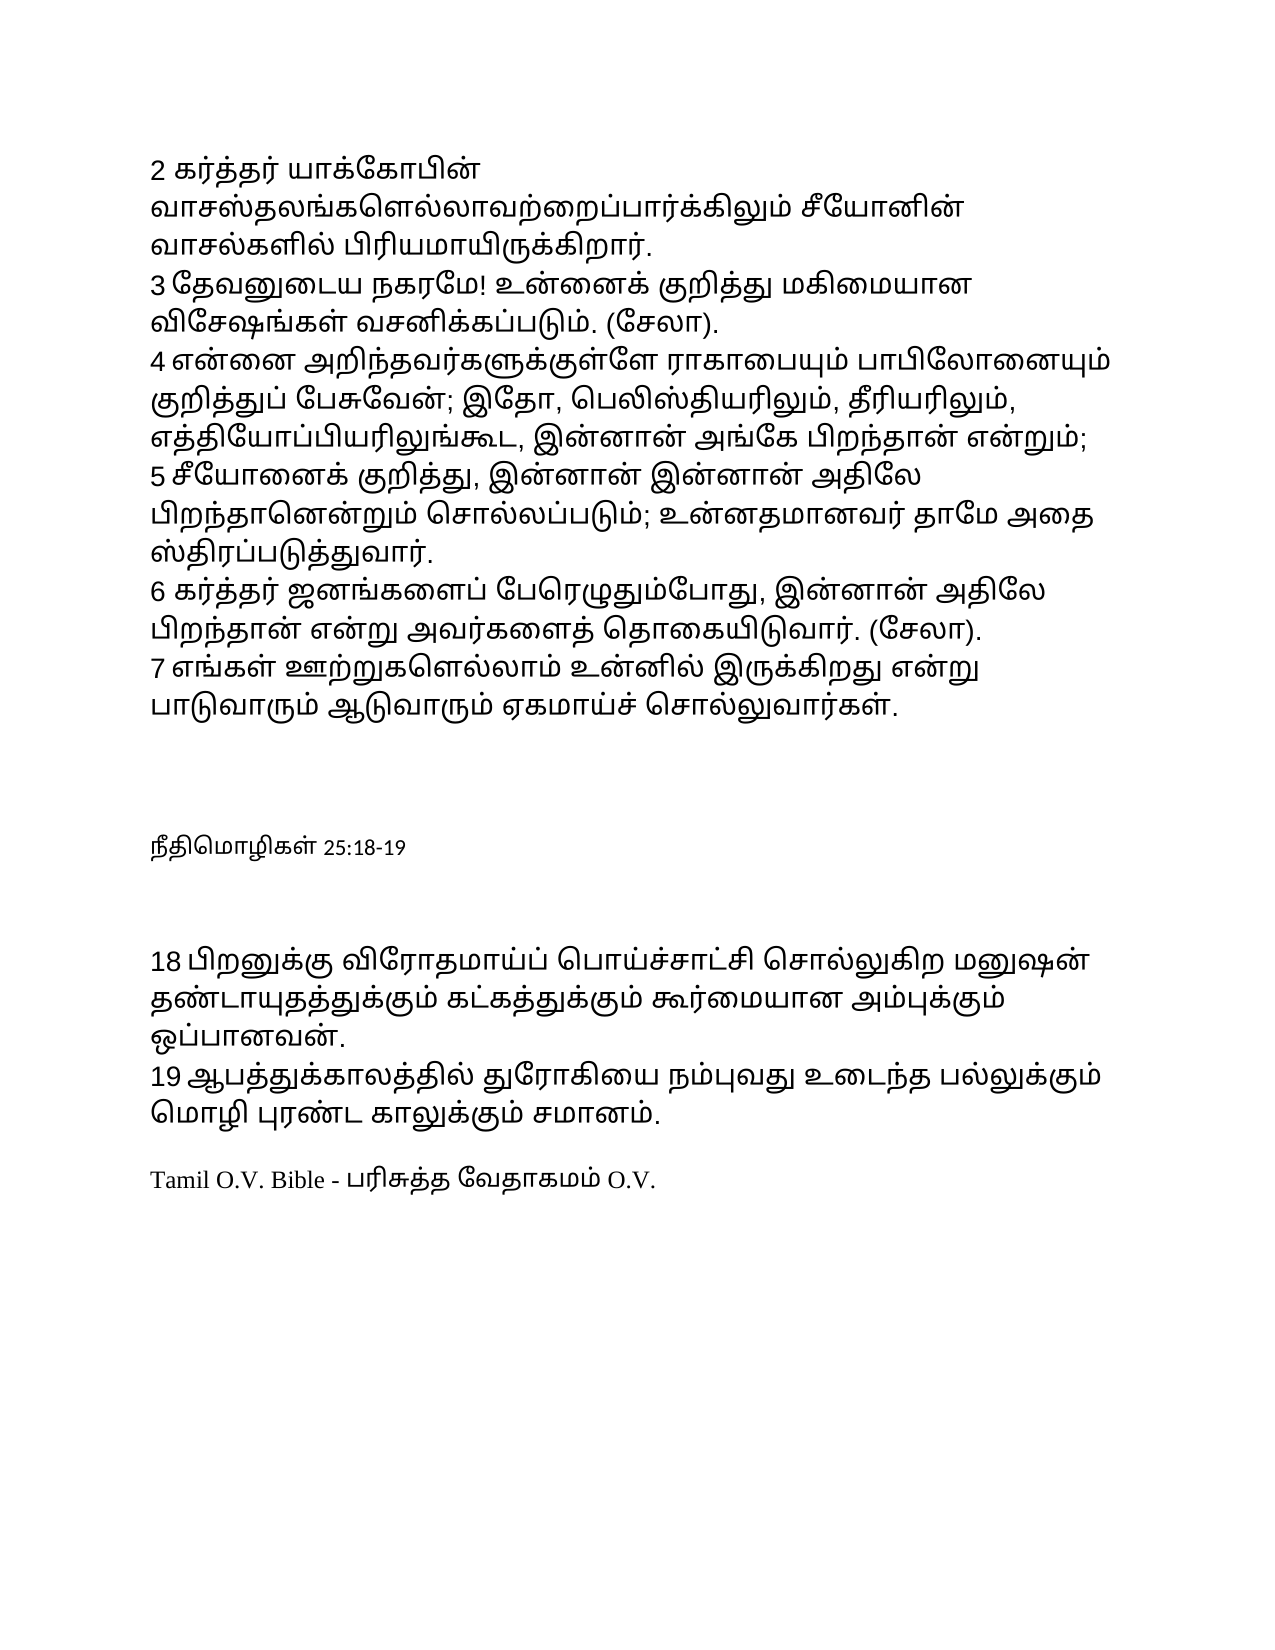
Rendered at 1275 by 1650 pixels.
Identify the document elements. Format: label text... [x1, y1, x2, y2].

text நீதிமொழிகள் 25:18-19 [150, 831, 1125, 862]
text 2 கர்த்தர் யாக்கோபின் வாசஸ்தலங்களெல்லாவற்றைப்பார்க்கிலும் சீயோனின் வாசல்களில் பிரியமாயிருக்கிறார். [150, 150, 1125, 265]
text 18பிறனுக்கு விரோதமாய்ப் பொய்ச்சாட்சி சொல்லுகிற மனுஷன் தண்டாயுதத்துக்கும் கட்கத்துக்கும் கூர்மையான அம்புக்கும் ஒப்பானவன். [150, 941, 1125, 1056]
text 7எங்கள் ஊற்றுகளெல்லாம் உன்னில் இருக்கிறது என்று பாடுவாரும் ஆடுவாரும் ஏகமாய்ச் சொல்லுவார்கள். [150, 648, 1125, 725]
text 6 கர்த்தர் ஜனங்களைப் பேரெழுதும்போது, இன்னான் அதிலே பிறந்தான் என்று அவர்களைத் தொகையிடுவார். (சேலா). [150, 572, 1125, 648]
text 3தேவனுடைய நகரமே! உன்னைக் குறித்து மகிமையான விசேஷங்கள் வசனிக்கப்படும். (சேலா). [150, 265, 1125, 342]
text 19ஆபத்துக்காலத்தில் துரோகியை நம்புவது உடைந்த பல்லுக்கும் மொழி புரண்ட காலுக்கும் சமானம். [150, 1056, 1125, 1133]
text 5சீயோனைக் குறித்து, இன்னான் இன்னான் அதிலே பிறந்தானென்றும் சொல்லப்படும்; உன்னதமானவர் தாமே அதை ஸ்திரப்படுத்துவார். [150, 457, 1125, 572]
text 4என்னை அறிந்தவர்களுக்குள்ளே ராகாபையும் பாபிலோனையும் குறித்துப் பேசுவேன்; இதோ, பெலிஸ்தியரிலும், தீரியரிலும், எத்தியோப்பியரிலுங்கூட, இன்னான் அங்கே பிறந்தான் என்றும்; [150, 342, 1125, 457]
text Tamil O.V. Bible - பரிசுத்த வேதாகமம் O.V. [150, 1162, 1125, 1196]
